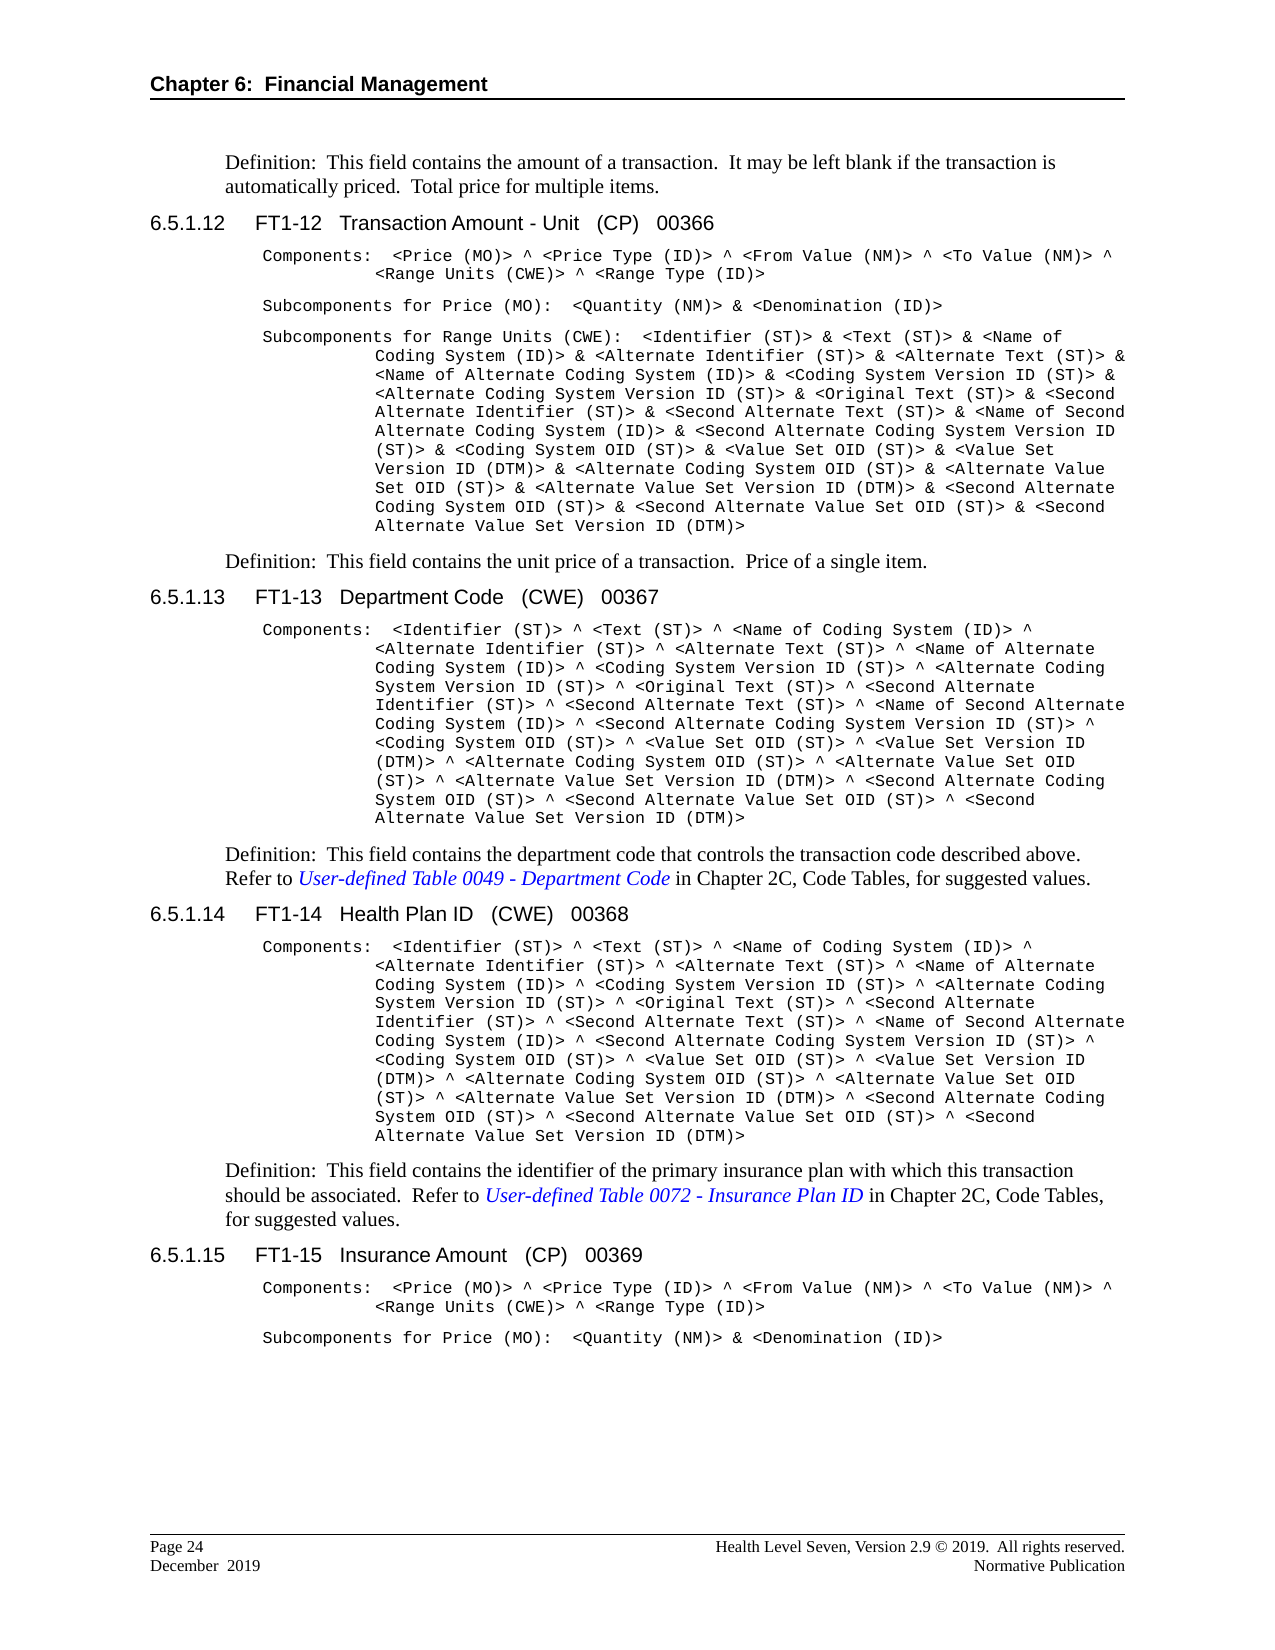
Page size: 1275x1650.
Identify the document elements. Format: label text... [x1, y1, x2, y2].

subtitle FT1-12 Transaction Amount - Unit (CP) 00366 [150, 211, 1125, 234]
text Components: <Price (MO)> ^ <Price Type (ID)> ^ <From Value (NM)> ^ <To Value (NM)> ^ <Range Units (CWE)> ^ <Range Type (ID)> [262, 247, 1125, 285]
text Components: <Price (MO)> ^ <Price Type (ID)> ^ <From Value (NM)> ^ <To Value (NM)> ^ <Range Units (CWE)> ^ <Range Type (ID)> [262, 1279, 1125, 1317]
subtitle FT1-15 Insurance Amount (CP) 00369 [150, 1243, 1125, 1267]
text Definition: This field contains the amount of a transaction. It may be left blank if the transaction is automatically priced. Total price for multiple items. [225, 150, 1125, 198]
subtitle FT1-14 Health Plan ID (CWE) 00368 [150, 902, 1125, 926]
text Subcomponents for Price (MO): <Quantity (NM)> & <Denomination (ID)> [262, 297, 1125, 316]
text Definition: This field contains the unit price of a transaction. Price of a single item. [225, 548, 1125, 573]
text Definition: This field contains the department code that controls the transaction code described above. Refer to User-defined Table 0049 - Department Code in Chapter 2C, Code Tables, for suggested values. [225, 841, 1125, 889]
text Definition: This field contains the identifier of the primary insurance plan with which this transaction should be associated. Refer to User-defined Table 0072 - Insurance Plan ID in Chapter 2C, Code Tables, for suggested values. [225, 1158, 1125, 1231]
text Subcomponents for Price (MO): <Quantity (NM)> & <Denomination (ID)> [262, 1330, 1125, 1349]
subtitle FT1-13 Department Code (CWE) 00367 [150, 585, 1125, 609]
text Components: <Identifier (ST)> ^ <Text (ST)> ^ <Name of Coding System (ID)> ^ <Alternate Identifier (ST)> ^ <Alternate Text (ST)> ^ <Name of Alternate Coding System (ID)> ^ <Coding System Version ID (ST)> ^ <Alternate Coding System Version ID (ST)> ^ <Original Text (ST)> ^ <Second Alternate Identifier (ST)> ^ <Second Alternate Text (ST)> ^ <Name of Second Alternate Coding System (ID)> ^ <Second Alternate Coding System Version ID (ST)> ^ <Coding System OID (ST)> ^ <Value Set OID (ST)> ^ <Value Set Version ID (DTM)> ^ <Alternate Coding System OID (ST)> ^ <Alternate Value Set OID (ST)> ^ <Alternate Value Set Version ID (DTM)> ^ <Second Alternate Coding System OID (ST)> ^ <Second Alternate Value Set OID (ST)> ^ <Second Alternate Value Set Version ID (DTM)> [262, 938, 1125, 1146]
text Components: <Identifier (ST)> ^ <Text (ST)> ^ <Name of Coding System (ID)> ^ <Alternate Identifier (ST)> ^ <Alternate Text (ST)> ^ <Name of Alternate Coding System (ID)> ^ <Coding System Version ID (ST)> ^ <Alternate Coding System Version ID (ST)> ^ <Original Text (ST)> ^ <Second Alternate Identifier (ST)> ^ <Second Alternate Text (ST)> ^ <Name of Second Alternate Coding System (ID)> ^ <Second Alternate Coding System Version ID (ST)> ^ <Coding System OID (ST)> ^ <Value Set OID (ST)> ^ <Value Set Version ID (DTM)> ^ <Alternate Coding System OID (ST)> ^ <Alternate Value Set OID (ST)> ^ <Alternate Value Set Version ID (DTM)> ^ <Second Alternate Coding System OID (ST)> ^ <Second Alternate Value Set OID (ST)> ^ <Second Alternate Value Set Version ID (DTM)> [262, 622, 1125, 829]
